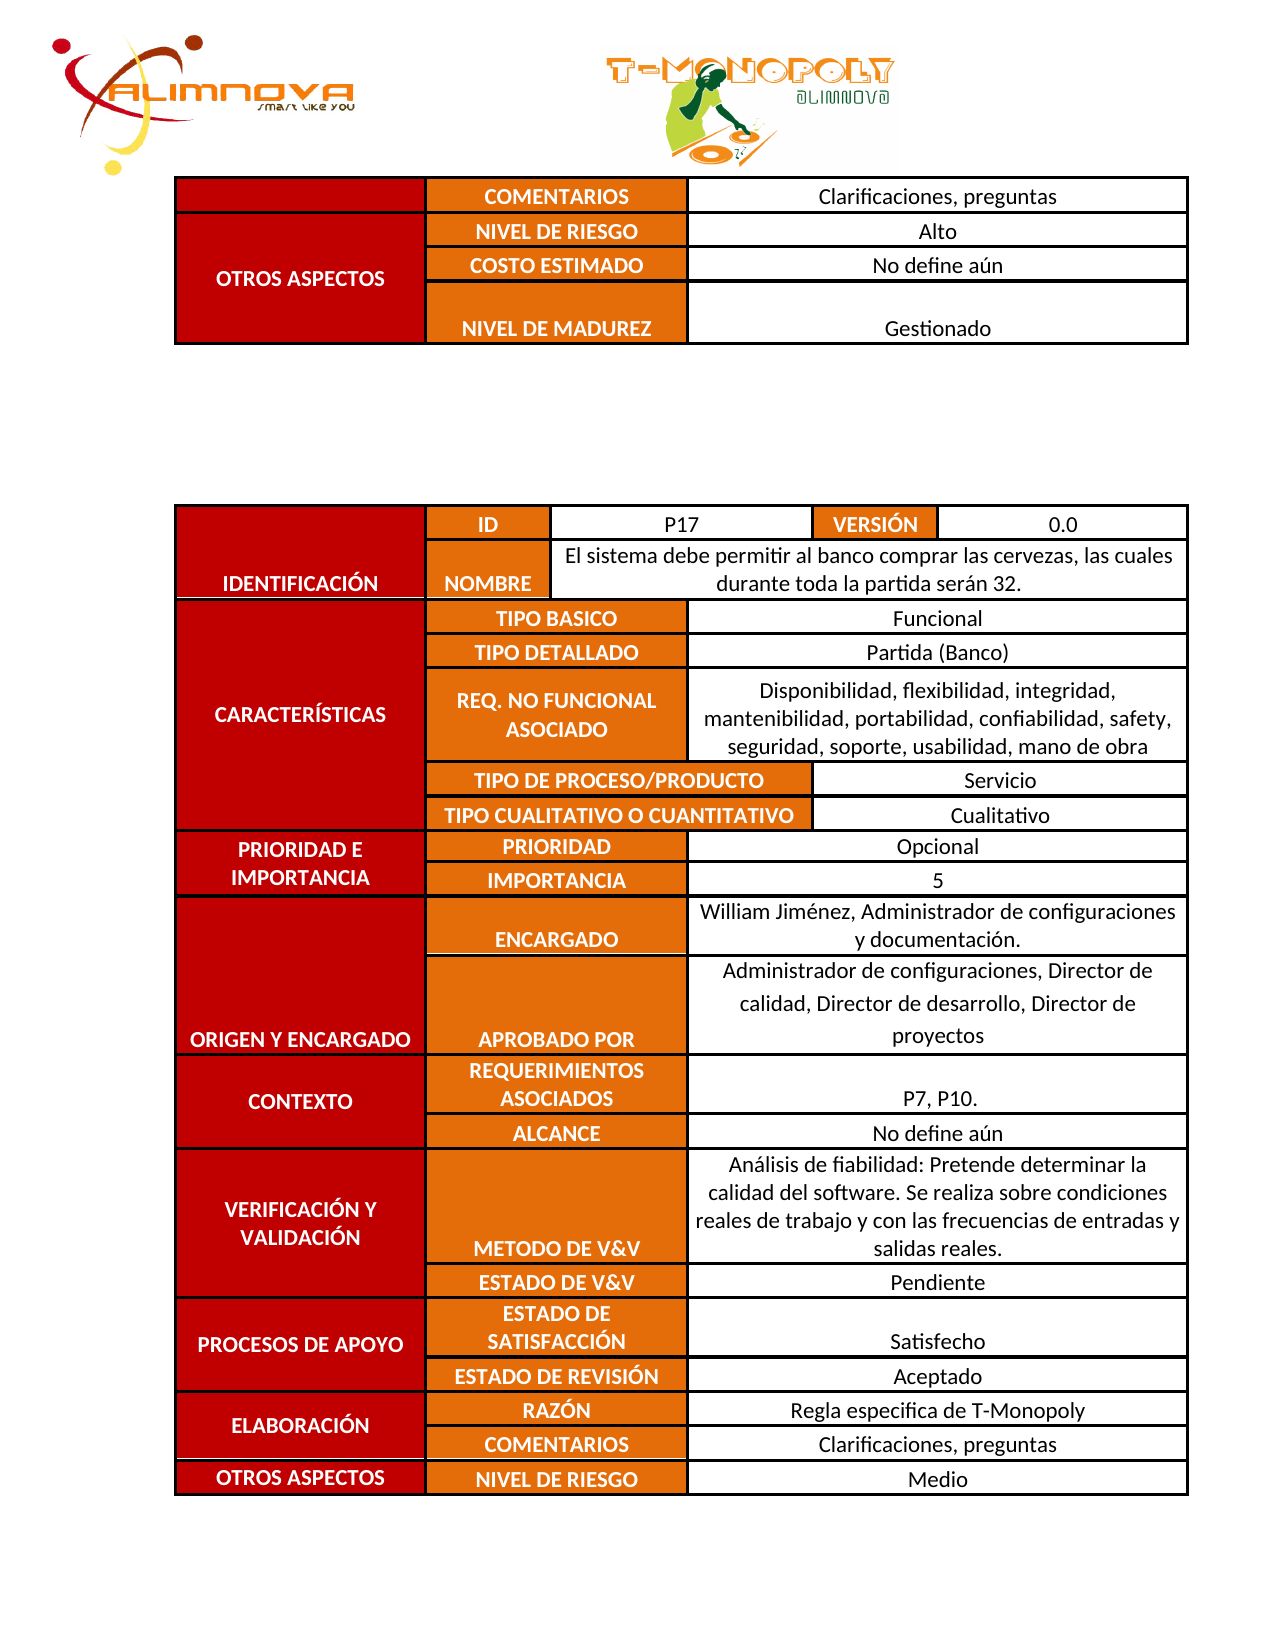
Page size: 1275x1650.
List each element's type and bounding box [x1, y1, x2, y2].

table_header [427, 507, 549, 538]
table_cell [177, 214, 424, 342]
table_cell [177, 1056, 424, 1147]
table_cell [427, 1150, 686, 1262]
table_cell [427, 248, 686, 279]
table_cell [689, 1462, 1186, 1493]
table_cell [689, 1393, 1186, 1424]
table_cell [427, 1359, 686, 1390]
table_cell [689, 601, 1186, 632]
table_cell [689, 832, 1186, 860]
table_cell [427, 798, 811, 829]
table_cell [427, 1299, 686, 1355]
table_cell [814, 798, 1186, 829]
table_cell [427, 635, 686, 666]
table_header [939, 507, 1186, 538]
picture [601, 43, 902, 176]
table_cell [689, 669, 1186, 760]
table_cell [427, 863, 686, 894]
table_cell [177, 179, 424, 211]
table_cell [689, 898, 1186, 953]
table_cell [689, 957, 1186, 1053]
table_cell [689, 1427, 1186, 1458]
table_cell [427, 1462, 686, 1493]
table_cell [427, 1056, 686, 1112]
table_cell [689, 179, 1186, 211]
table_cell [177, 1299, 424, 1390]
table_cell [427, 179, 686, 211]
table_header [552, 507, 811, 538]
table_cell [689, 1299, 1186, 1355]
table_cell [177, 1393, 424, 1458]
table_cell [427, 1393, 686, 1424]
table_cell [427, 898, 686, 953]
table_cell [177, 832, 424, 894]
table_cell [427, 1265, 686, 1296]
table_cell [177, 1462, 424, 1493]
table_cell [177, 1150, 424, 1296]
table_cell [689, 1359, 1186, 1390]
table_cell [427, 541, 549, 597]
picture [48, 33, 356, 177]
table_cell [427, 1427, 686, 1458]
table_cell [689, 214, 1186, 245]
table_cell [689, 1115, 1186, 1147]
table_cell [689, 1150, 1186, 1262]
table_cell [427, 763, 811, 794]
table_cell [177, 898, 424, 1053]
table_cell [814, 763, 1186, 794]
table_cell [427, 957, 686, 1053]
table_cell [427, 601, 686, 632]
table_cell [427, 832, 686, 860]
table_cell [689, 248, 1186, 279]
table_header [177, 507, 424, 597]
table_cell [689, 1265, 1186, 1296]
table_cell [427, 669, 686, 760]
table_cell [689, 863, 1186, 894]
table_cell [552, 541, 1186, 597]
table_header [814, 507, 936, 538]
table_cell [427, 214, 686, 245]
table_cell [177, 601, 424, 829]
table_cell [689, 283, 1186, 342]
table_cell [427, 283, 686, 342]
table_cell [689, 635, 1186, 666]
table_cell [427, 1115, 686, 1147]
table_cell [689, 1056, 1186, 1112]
